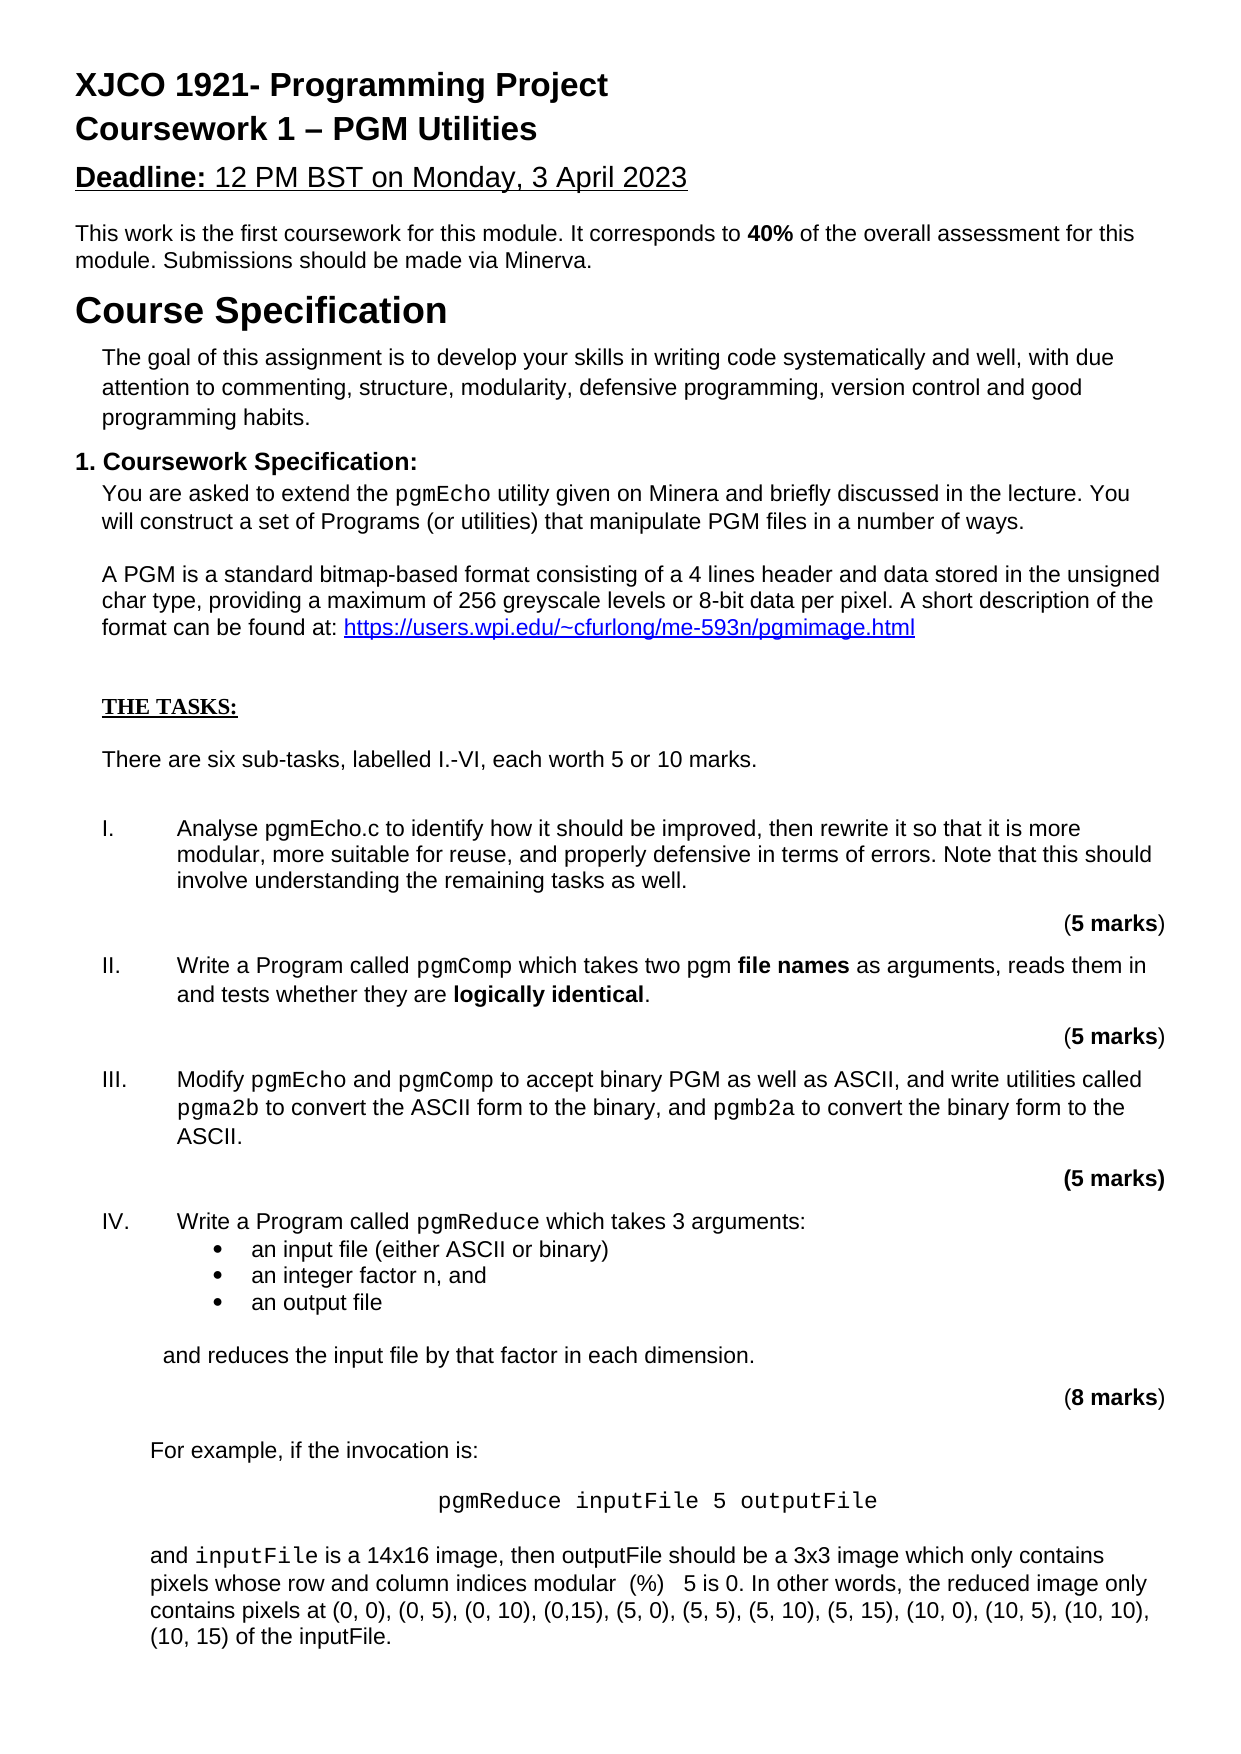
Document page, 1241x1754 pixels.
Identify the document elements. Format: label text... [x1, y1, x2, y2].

list an integer factor n, and [214, 1262, 1165, 1289]
text A PGM is a standard bitmap-based format consisting of a 4 lines header and data stored in the unsigned char type, providing a maximum of 256 greyscale levels or 8-bit data per pixel. A short description of the format can be found at: https://users.wpi.edu/~cfurlong/me-593n/pgmimage.html [102, 561, 1165, 640]
text The goal of this assignment is to develop your skills in writing code systematically and well, with due attention to commenting, structure, modularity, defensive programming, version control and good programming habits. [102, 344, 1155, 431]
list Write a Program called pgmReduce which takes 3 arguments: [102, 1208, 1165, 1236]
text You are asked to extend the pgmEcho utility given on Minera and briefly discussed in the lecture. You will construct a set of Programs (or utilities) that manipulate PGM files in a number of ways. [102, 480, 1165, 535]
list (5 marks) [177, 1023, 1165, 1050]
text There are six sub-tasks, labelled I.-VI, each worth 5 or 10 marks. [102, 746, 1165, 772]
list an input file (either ASCII or binary) [214, 1236, 1165, 1262]
text THE TASKS: [102, 693, 1165, 719]
text This work is the first coursework for this module. It corresponds to 40% of the overall assessment for this module. Submissions should be made via Minerva. [75, 220, 1165, 273]
subtitle Course Specification [75, 288, 1165, 331]
title XJCO 1921- Programming Project [75, 65, 935, 103]
list Write a Program called pgmComp which takes two pgm file names as arguments, reads them in and tests whether they are logically identical. [102, 952, 1165, 1007]
text Deadline: 12 PM BST on Monday, 3 April 2023 [75, 160, 1165, 194]
list Modify pgmEcho and pgmComp to accept binary PGM as well as ASCII, and write utilities called pgma2b to convert the ASCII form to the binary, and pgmb2a to convert the binary form to the ASCII. [102, 1066, 1165, 1149]
list Analyse pgmEcho.c to identify how it should be improved, then rewrite it so that it is more modular, more suitable for reuse, and properly defensive in terms of errors. Note that this should involve understanding the remaining tasks as well. [102, 814, 1165, 893]
text and inputFile is a 14x16 image, then outputFile should be a 3x3 image which only contains pixels whose row and column indices modular (%) 5 is 0. In other words, the reduced image only contains pixels at (0, 0), (0, 5), (0, 10), (0,15), (5, 0), (5, 5), (5, 10), (5, 15), (10, 0), (10, 5), (10, 10), (10, 15) of the inputFile. [150, 1542, 1165, 1649]
text 1. Coursework Specification: [75, 447, 1155, 476]
list (8 marks) [177, 1384, 1165, 1411]
list (5 marks) [177, 910, 1165, 936]
text pgmReduce inputFile 5 outputFile [150, 1489, 1165, 1516]
text and reduces the input file by that factor in each dimension. [150, 1342, 1165, 1368]
list (5 marks) [177, 1165, 1165, 1192]
title Coursework 1 – PGM Utilities [75, 109, 935, 148]
list an output file [214, 1289, 1165, 1315]
text For example, if the invocation is: [150, 1437, 1165, 1463]
